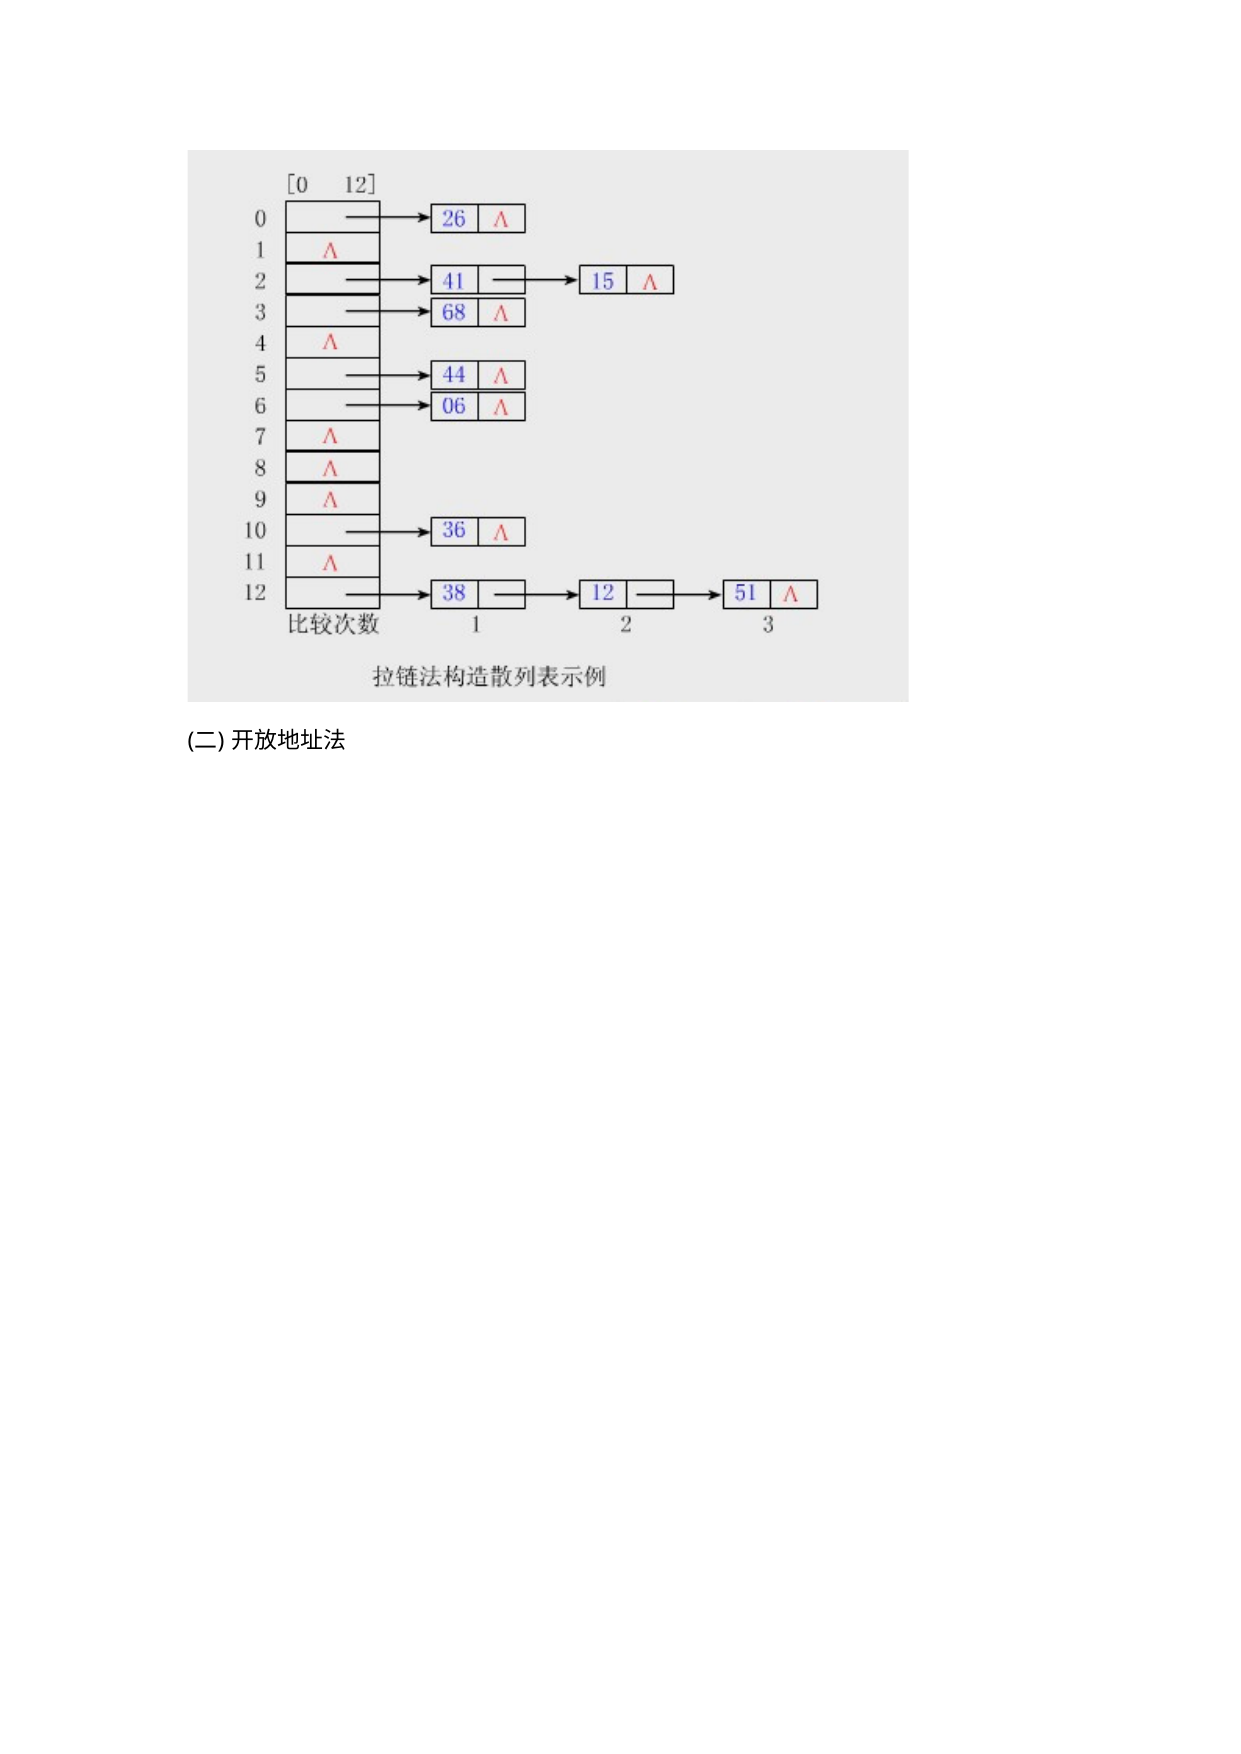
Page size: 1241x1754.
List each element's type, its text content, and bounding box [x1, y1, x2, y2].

list 开放地址法 [187, 722, 1053, 755]
picture [187, 150, 909, 702]
